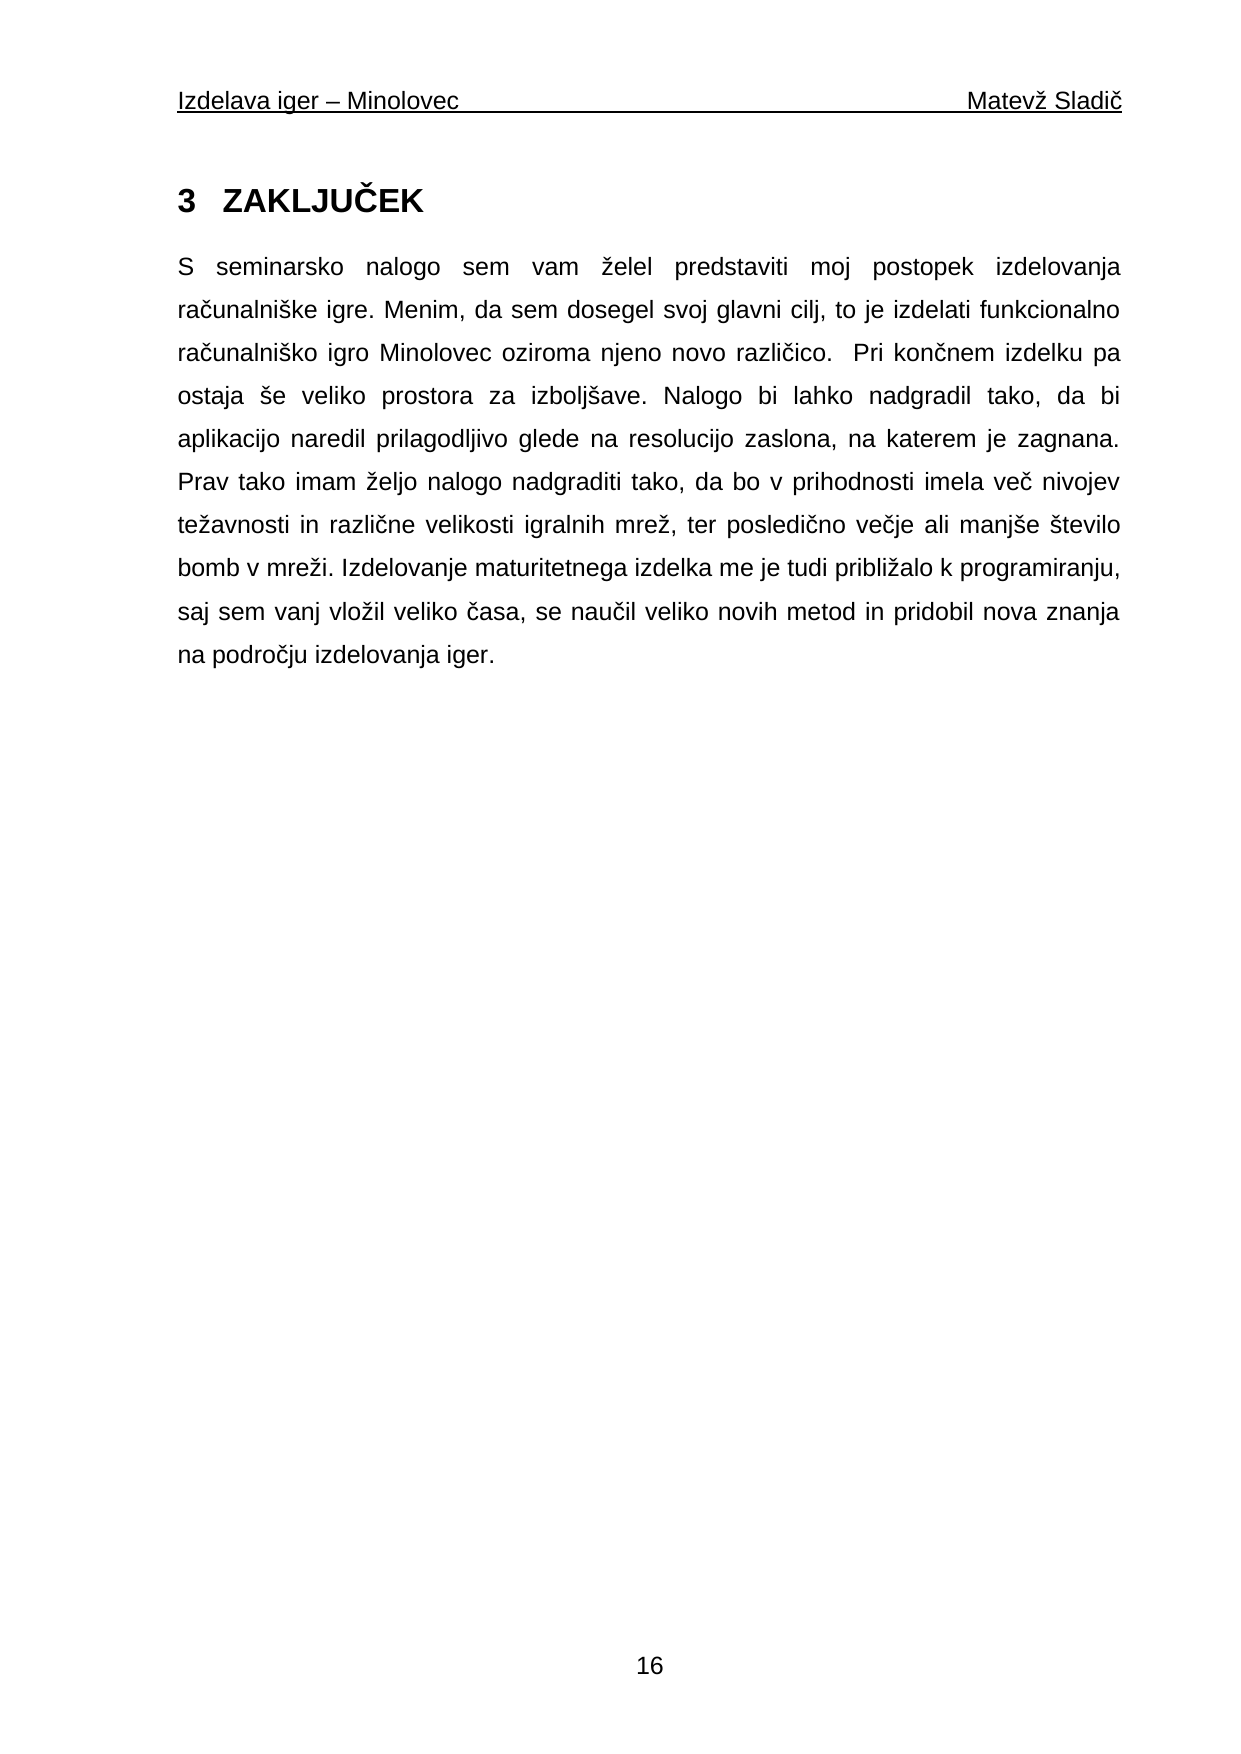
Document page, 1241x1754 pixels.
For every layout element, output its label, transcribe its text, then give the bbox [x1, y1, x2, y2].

subtitle ZAKLJUČEK [177, 181, 1122, 220]
text S seminarsko nalogo sem vam želel predstaviti moj postopek izdelovanja računalniške igre. Menim, da sem dosegel svoj glavni cilj, to je izdelati funkcionalno računalniško igro Minolovec oziroma njeno novo različico. Pri končnem izdelku pa ostaja še veliko prostora za izboljšave. Nalogo bi lahko nadgradil tako, da bi aplikacijo naredil prilagodljivo glede na resolucijo zaslona, na katerem je zagnana. Prav tako imam željo nalogo nadgraditi tako, da bo v prihodnosti imela več nivojev težavnosti in različne velikosti igralnih mrež, ter posledično večje ali manjše število bomb v mreži. Izdelovanje maturitetnega izdelka me je tudi približalo k programiranju, saj sem vanj vložil veliko časa, se naučil veliko novih metod in pridobil nova znanja na področju izdelovanja iger. [177, 251, 1122, 668]
